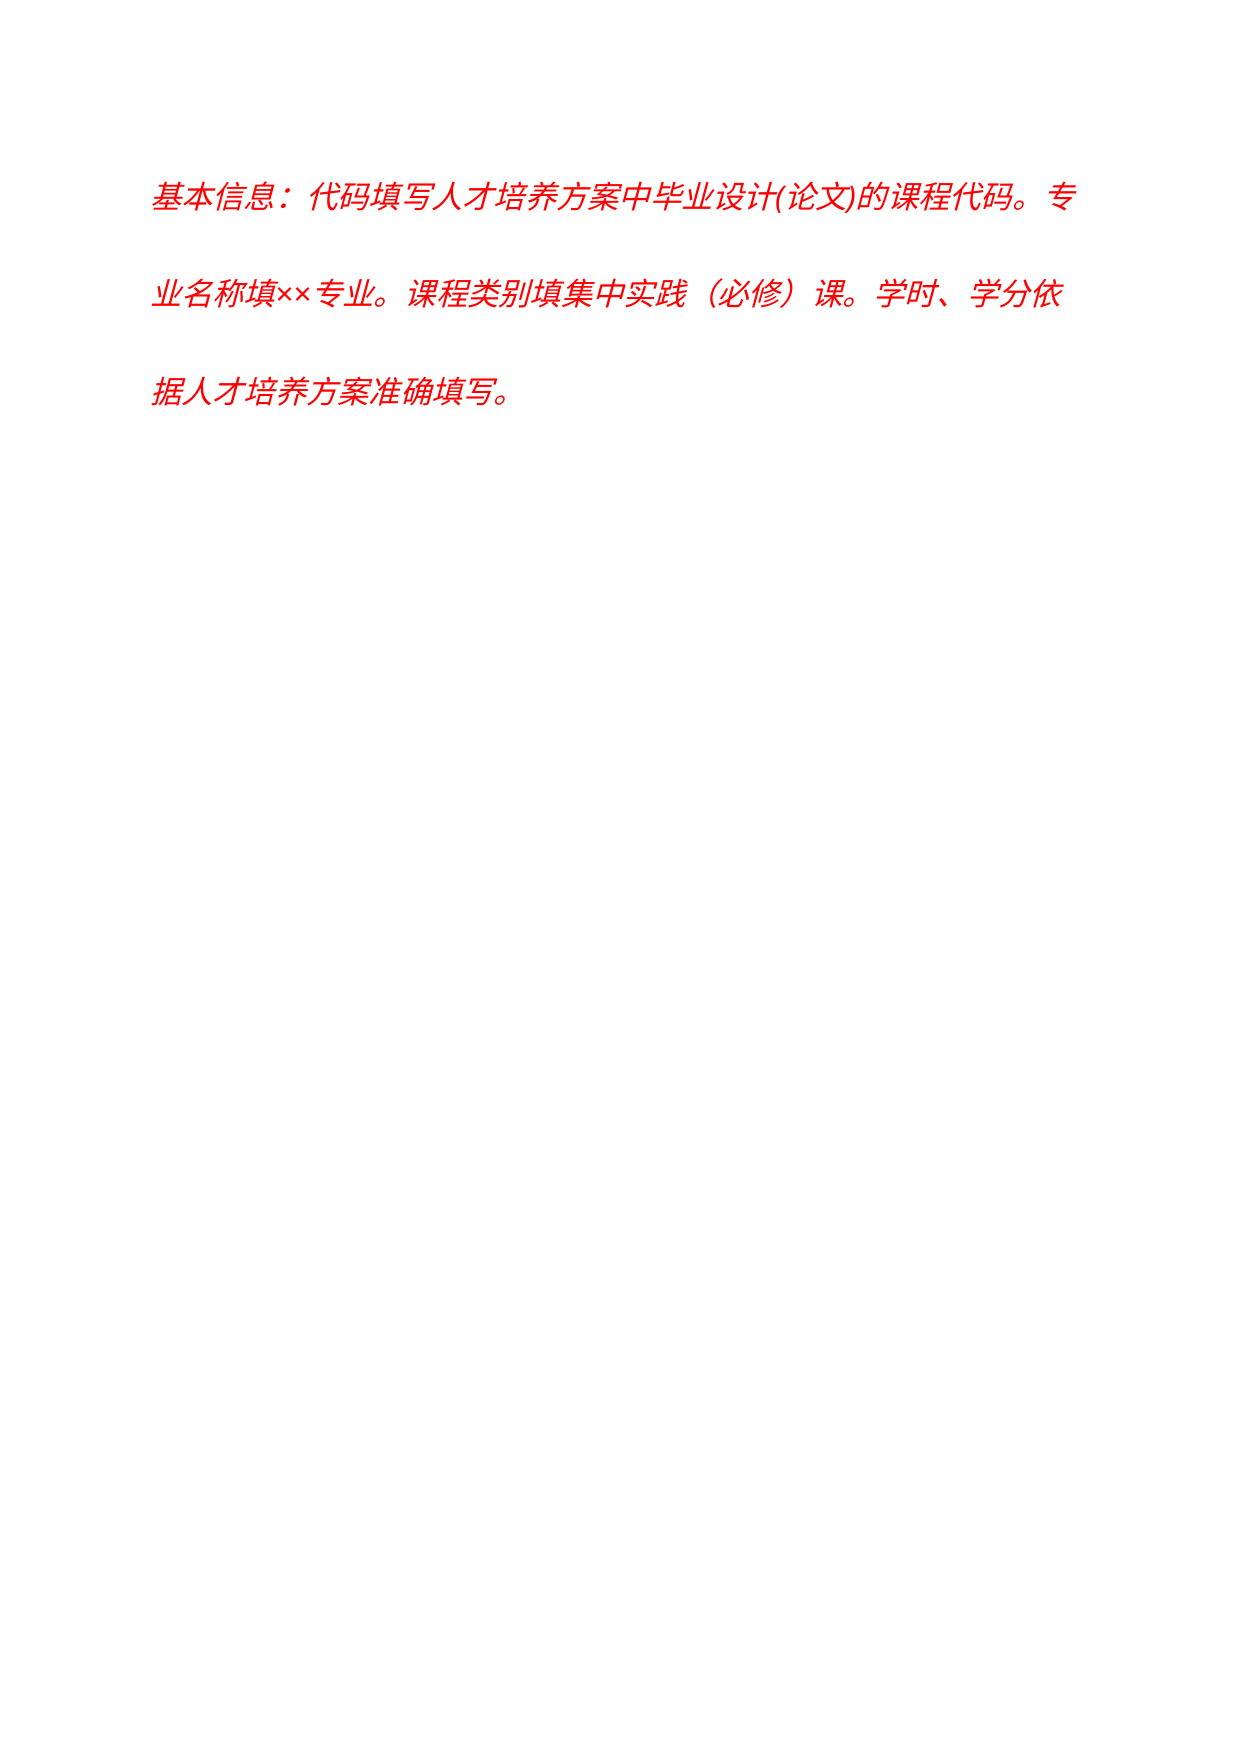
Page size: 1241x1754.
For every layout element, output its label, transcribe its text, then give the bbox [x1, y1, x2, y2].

text 基本信息：代码填写人才培养方案中毕业设计(论文)的课程代码。专业名称填××专业。课程类别填集中实践（必修）课。学时、学分依据人才培养方案准确填写。 [150, 162, 1090, 422]
